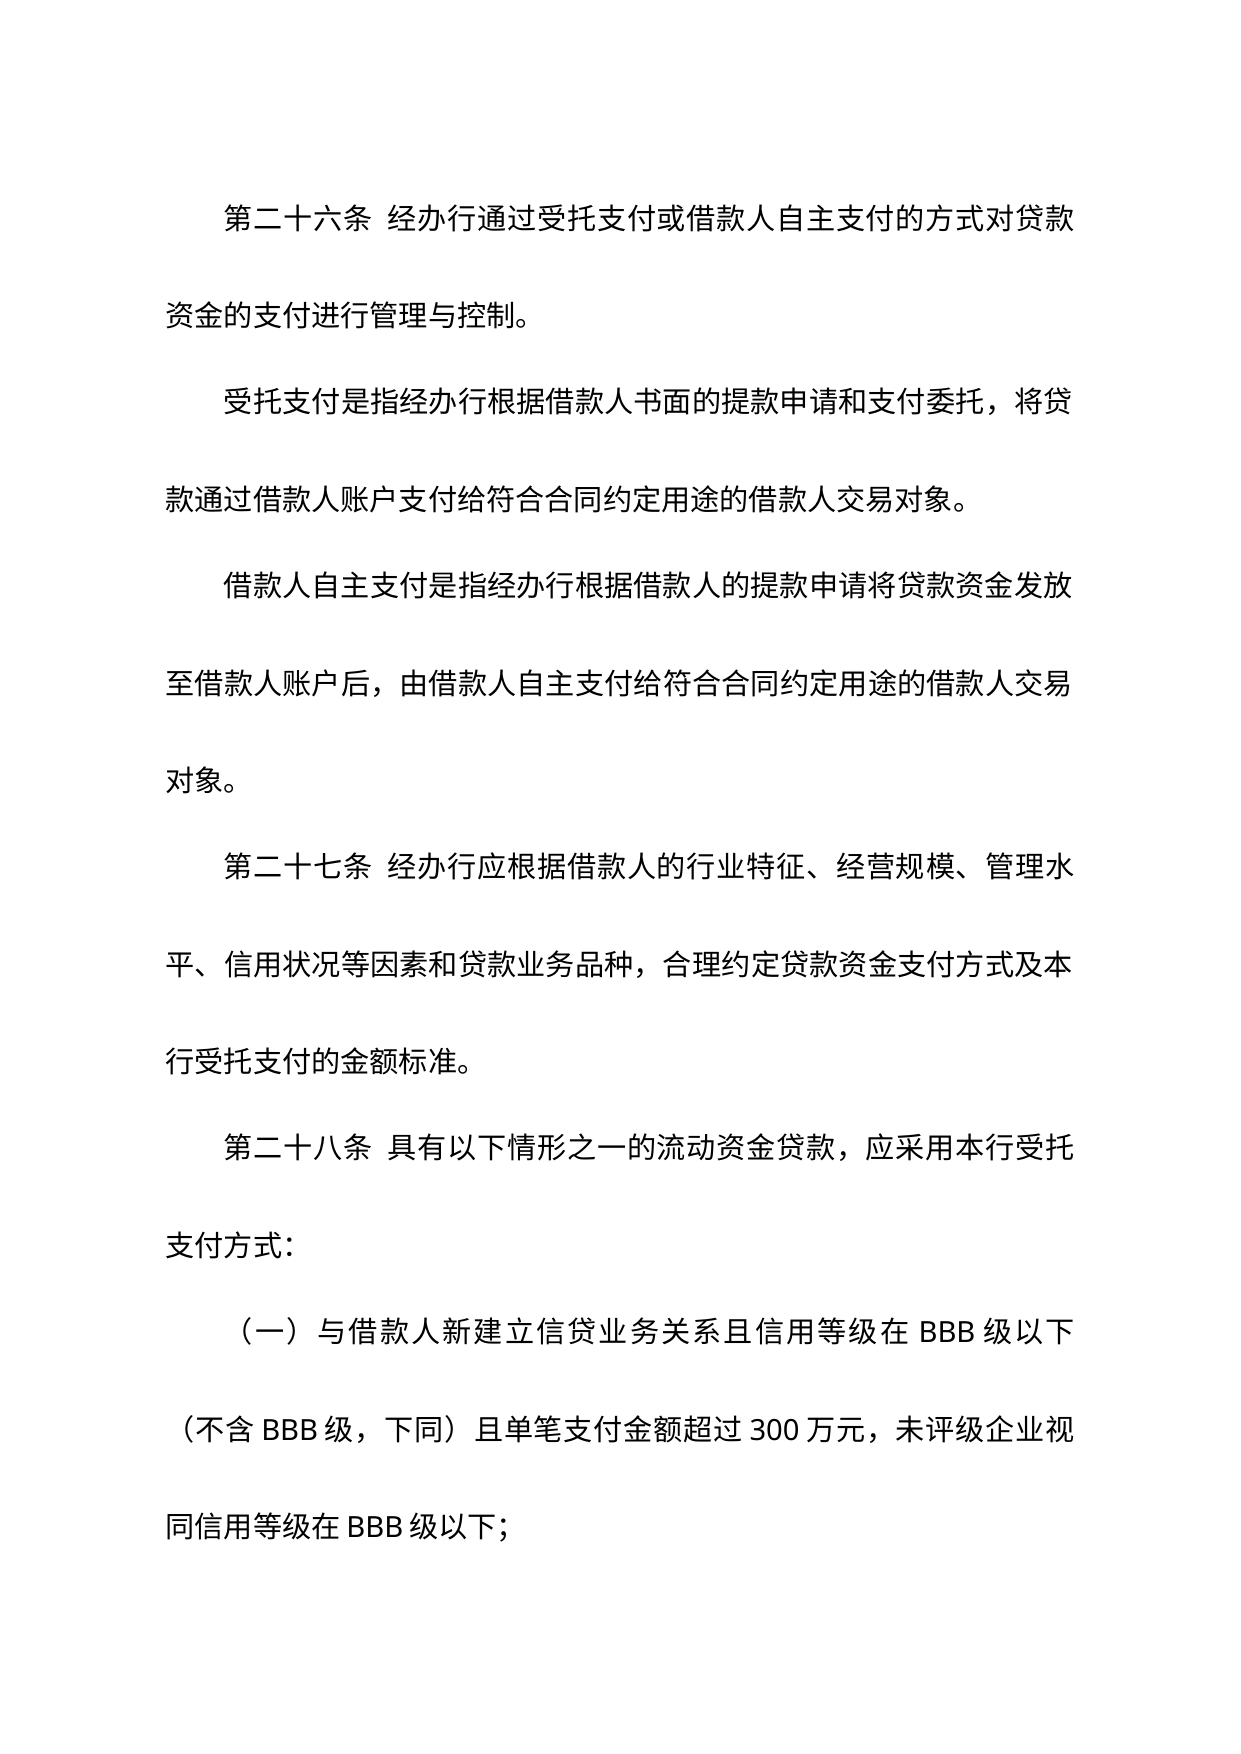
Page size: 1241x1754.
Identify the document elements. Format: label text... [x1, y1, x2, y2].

text 第二十七条 经办行应根据借款人的行业特征、经营规模、管理水平、信用状况等因素和贷款业务品种，合理约定贷款资金支付方式及本行受托支付的金额标准。 [165, 832, 1075, 1092]
text 第二十八条 具有以下情形之一的流动资金贷款，应采用本行受托支付方式： [165, 1114, 1075, 1276]
text （一）与借款人新建立信贷业务关系且信用等级在BBB级以下（不含BBB级，下同）且单笔支付金额超过300万元，未评级企业视同信用等级在BBB级以下； [165, 1297, 1075, 1557]
text 第二十六条 经办行通过受托支付或借款人自主支付的方式对贷款资金的支付进行管理与控制。 [165, 184, 1075, 347]
text 受托支付是指经办行根据借款人书面的提款申请和支付委托，将贷款通过借款人账户支付给符合合同约定用途的借款人交易对象。 [165, 368, 1075, 530]
text 借款人自主支付是指经办行根据借款人的提款申请将贷款资金发放至借款人账户后，由借款人自主支付给符合合同约定用途的借款人交易对象。 [165, 551, 1075, 811]
